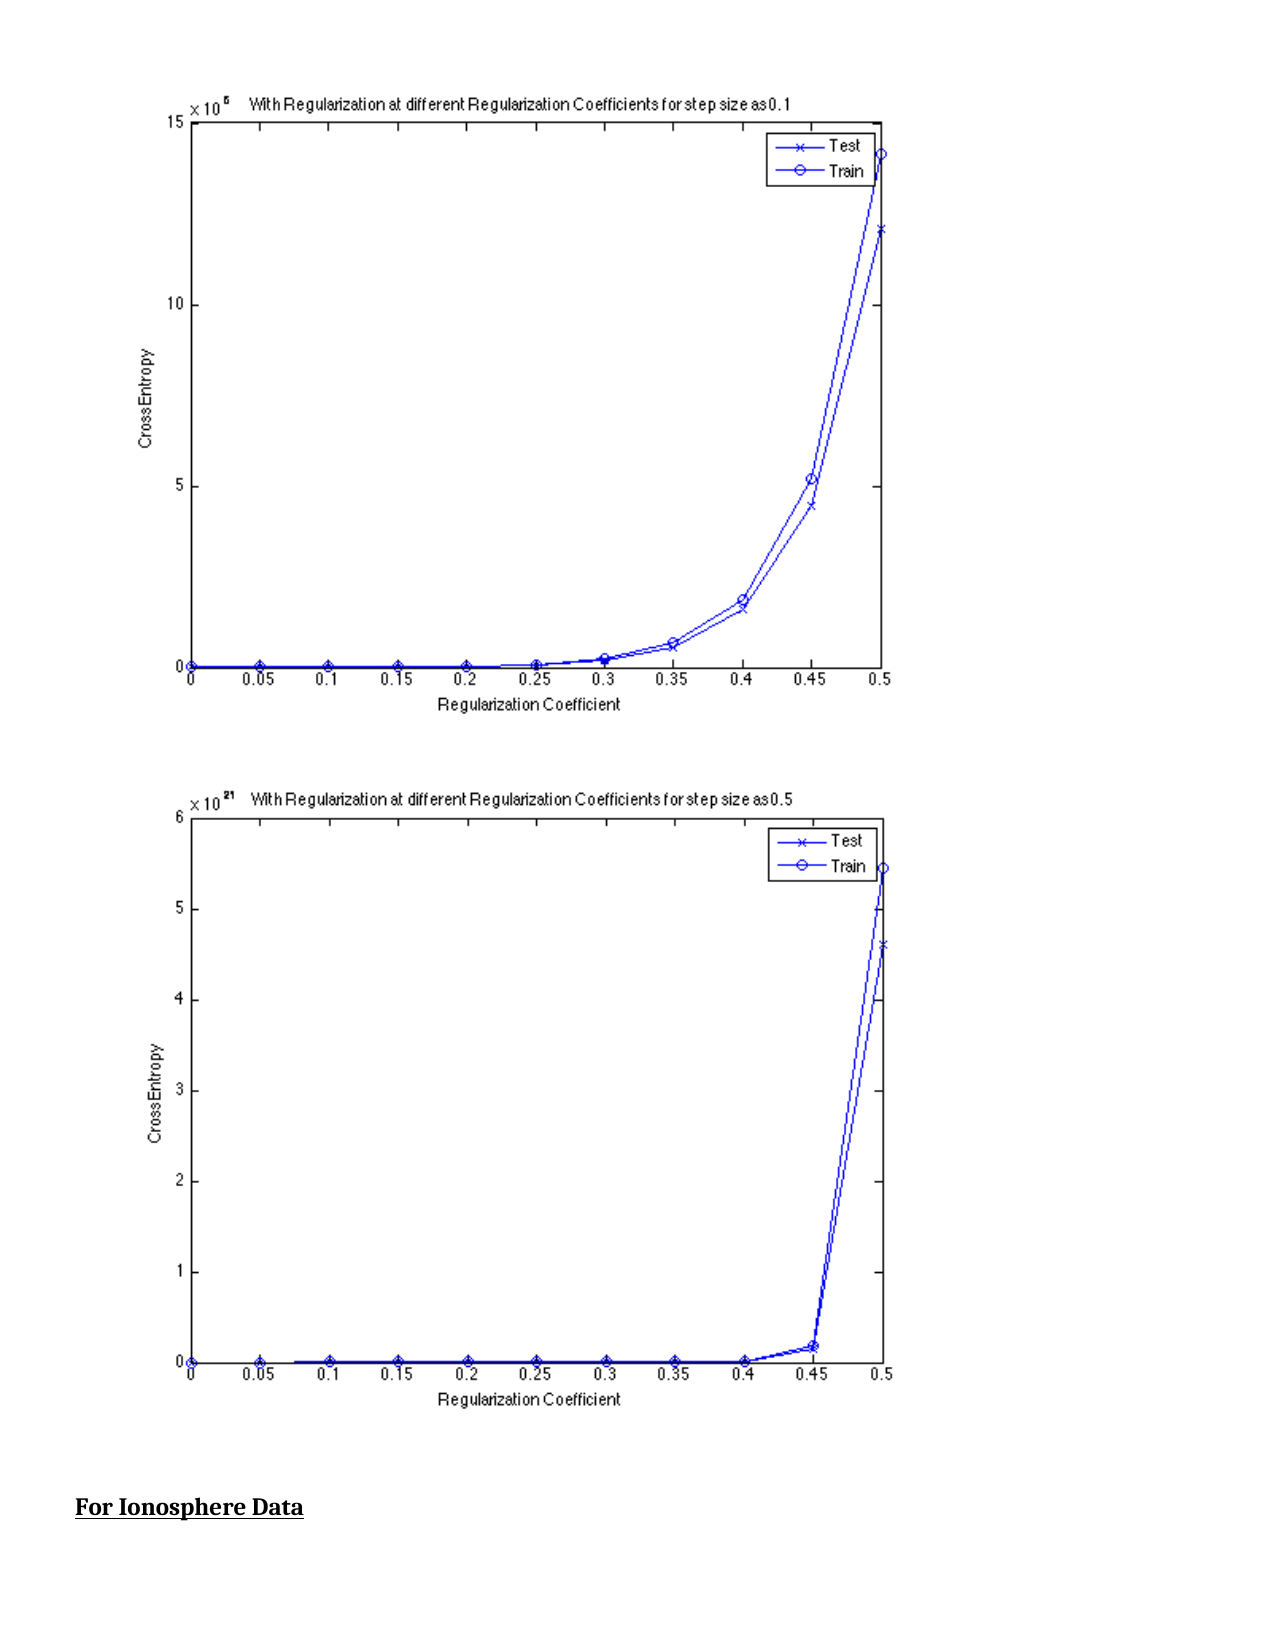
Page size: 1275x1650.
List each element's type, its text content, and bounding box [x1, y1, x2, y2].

picture [75, 75, 965, 741]
picture [75, 769, 967, 1436]
text For Ionosphere Data [75, 1493, 1200, 1522]
